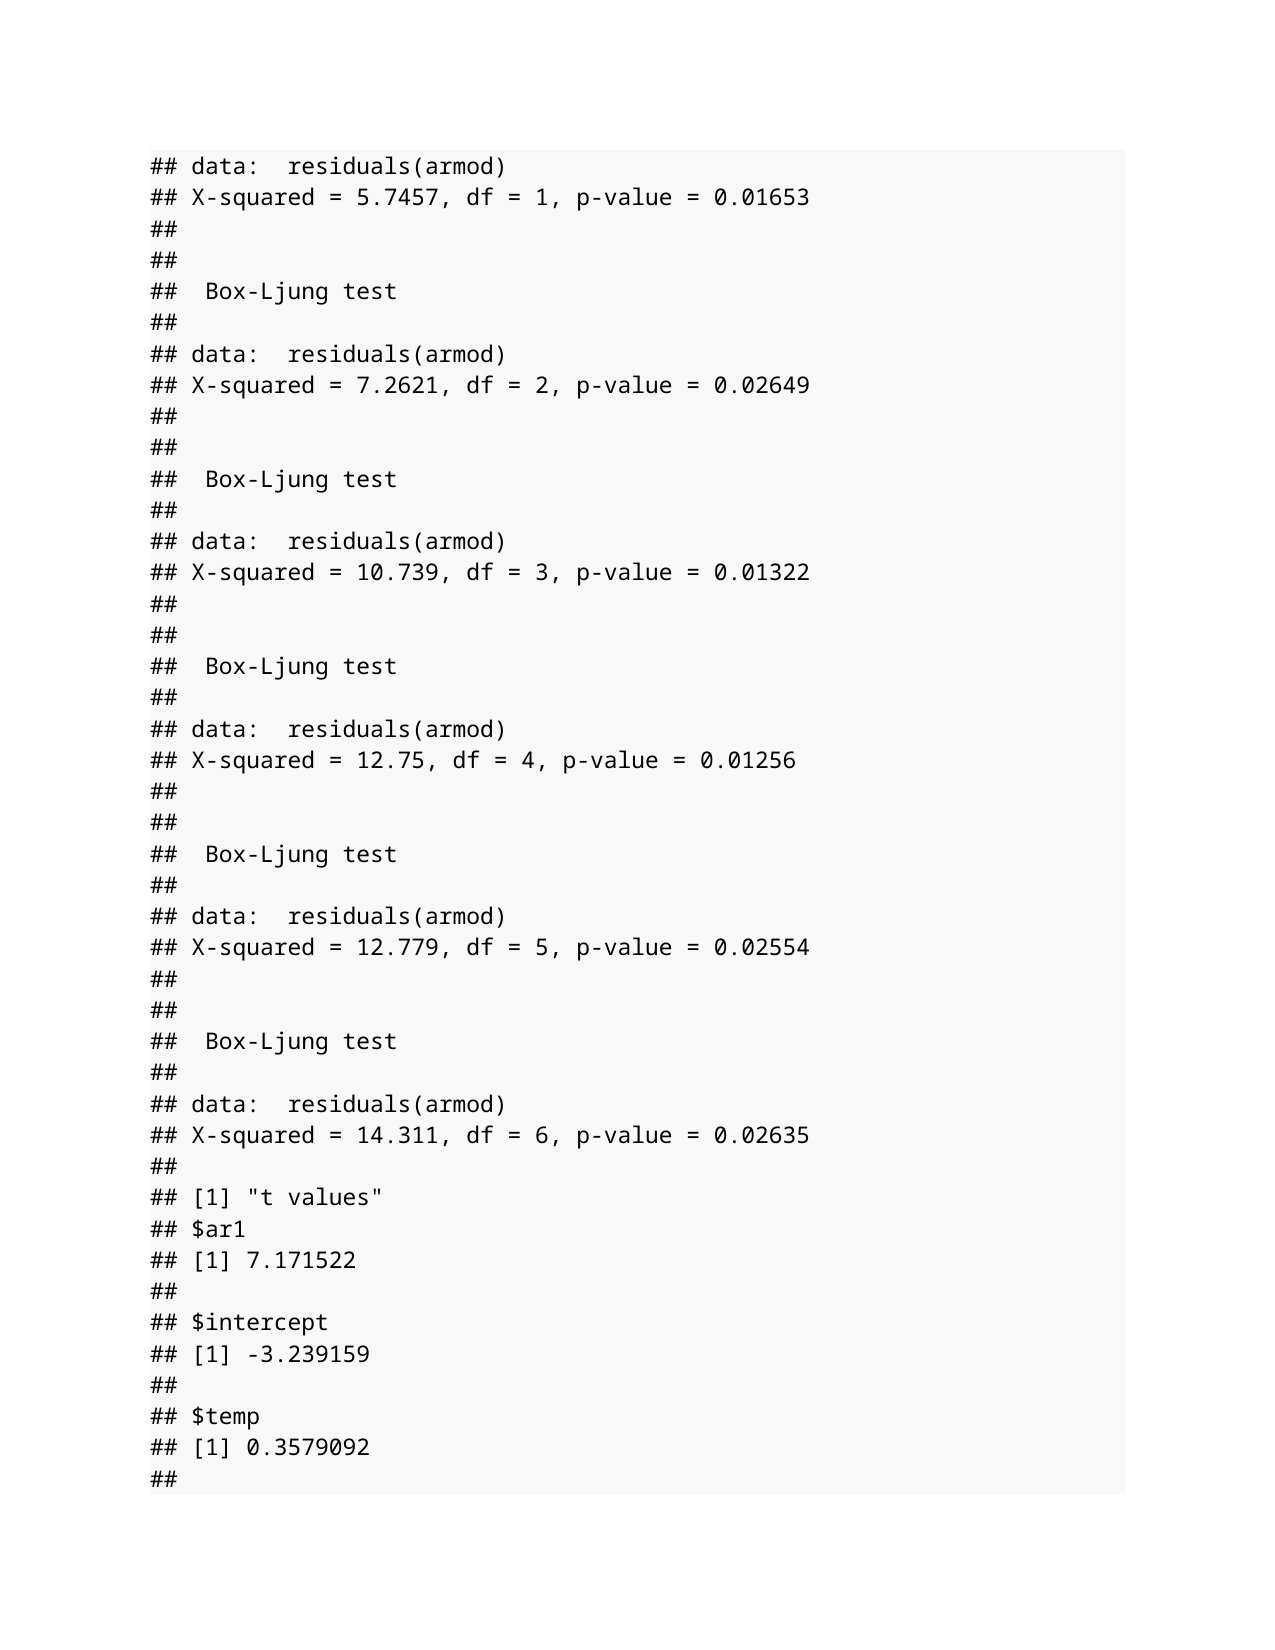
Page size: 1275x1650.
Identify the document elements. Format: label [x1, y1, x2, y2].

text [150, 150, 1125, 1494]
